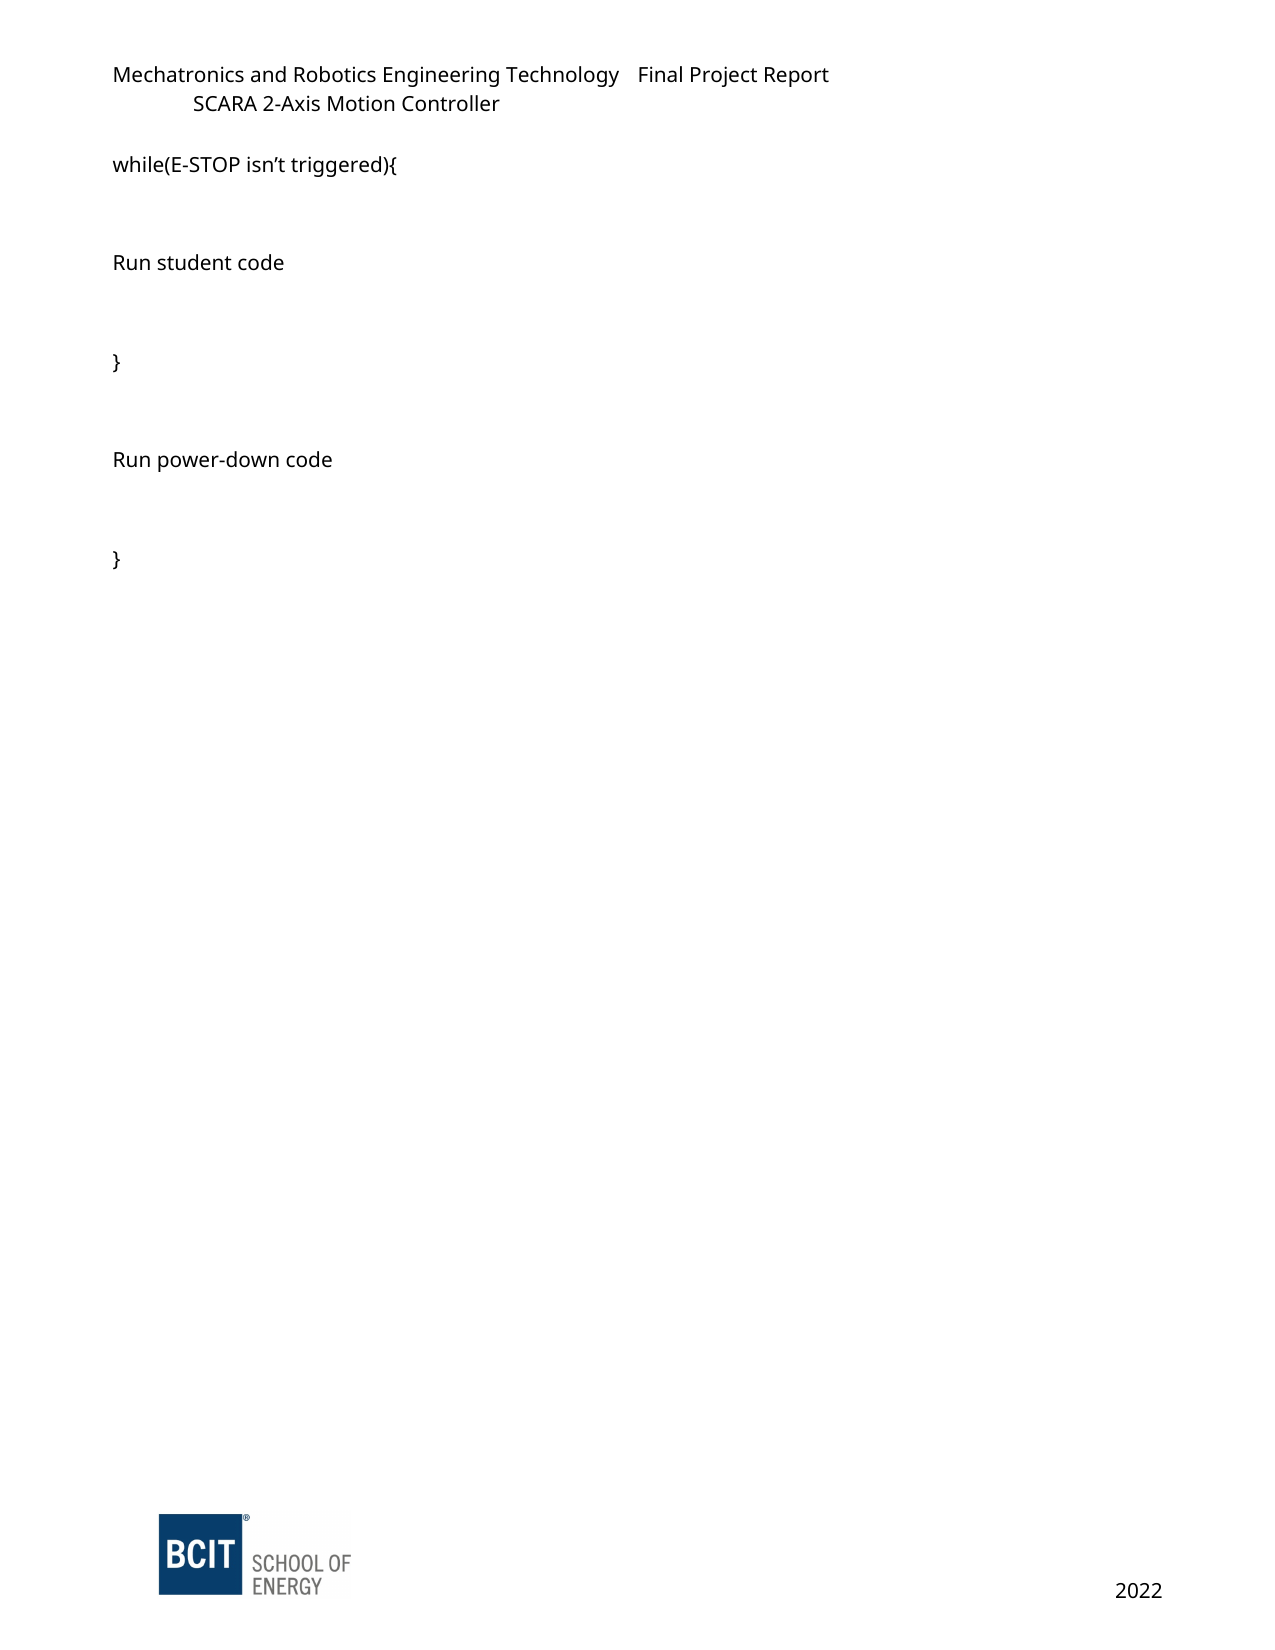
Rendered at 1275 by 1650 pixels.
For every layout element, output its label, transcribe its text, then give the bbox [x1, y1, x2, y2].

text } [112, 544, 1162, 573]
text Run power-down code [112, 446, 1162, 474]
text } [112, 347, 1162, 376]
text Run student code [112, 248, 1162, 277]
text while(E-STOP isn’t triggered){ [112, 150, 1162, 178]
picture [156, 1510, 352, 1599]
